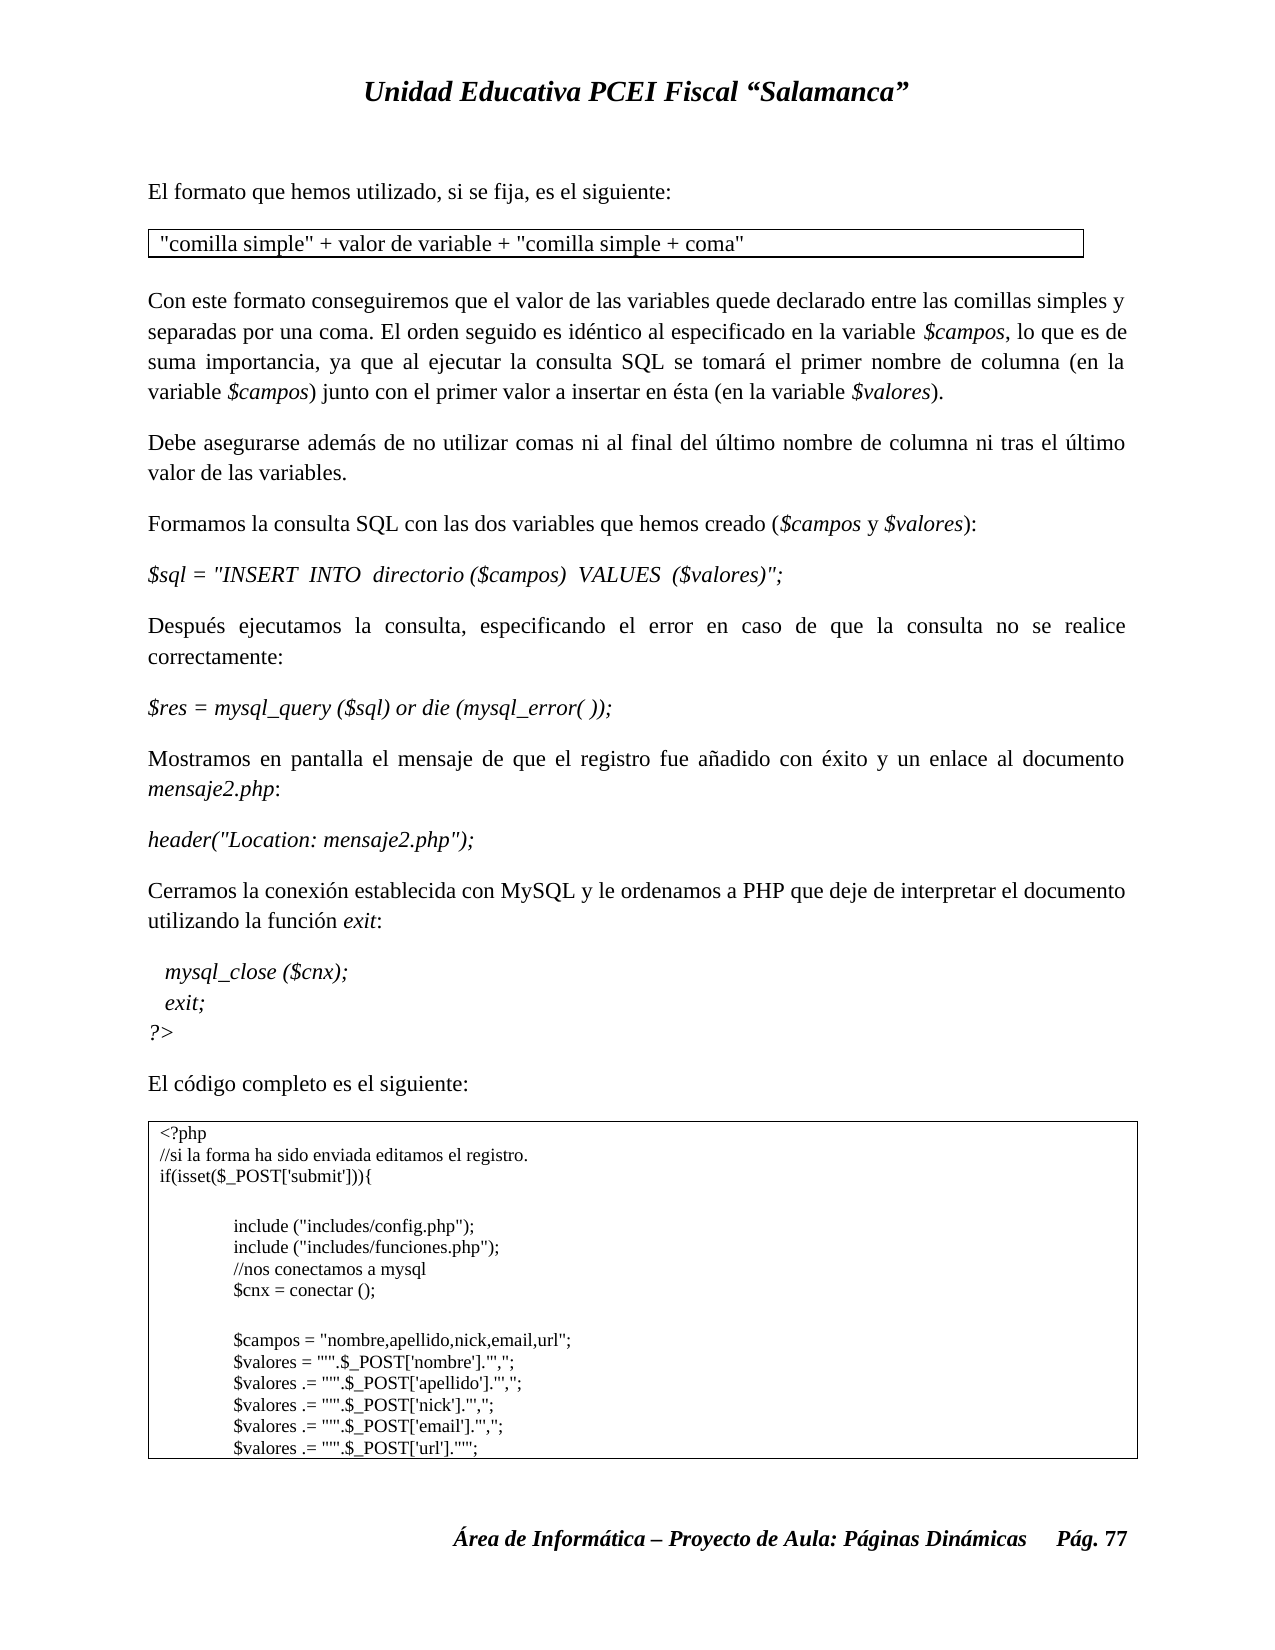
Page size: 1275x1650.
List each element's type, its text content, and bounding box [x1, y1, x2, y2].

text El formato que hemos utilizado, si se fija, es el siguiente: [148, 148, 1127, 204]
text Debe asegurarse además de no utilizar comas ni al final del último nombre de columna ni tras el último valor de las variables. [148, 429, 1127, 486]
text mysql_close ($cnx); exit; ?> [148, 958, 1127, 1045]
text Después ejecutamos la consulta, especificando el error en caso de que la consulta no se realice correctamente: [148, 613, 1127, 669]
text Formamos la consulta SQL con las dos variables que hemos creado ($campos y $valores): [148, 511, 1127, 537]
text Mostramos en pantalla el mensaje de que el registro fue añadido con éxito y un enlace al documento mensaje2.php: [148, 745, 1127, 801]
text $res = mysql_query ($sql) or die (mysql_error( )); [148, 694, 1127, 720]
text $sql = "INSERT INTO directorio ($campos) VALUES ($valores)"; [148, 562, 1127, 588]
text Cerramos la conexión establecida con MySQL y le ordenamos a PHP que deje de interpretar el documento utilizando la función exit: [148, 877, 1127, 934]
text Con este formato conseguiremos que el valor de las variables quede declarado entre las comillas simples y separadas por una coma. El orden seguido es idéntico al especificado en la variable $campos, lo que es de suma importancia, ya que al ejecutar la consulta SQL se tomará el primer nombre de columna (en la variable $campos) junto con el primer valor a insertar en ésta (en la variable $valores). [148, 257, 1127, 404]
text El código completo es el siguiente: [148, 1070, 1127, 1096]
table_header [149, 1122, 1137, 1458]
table_header "comilla simple" + valor de variable + "comilla simple + coma" [149, 230, 1083, 256]
text header("Location: mensaje2.php"); [148, 826, 1127, 852]
